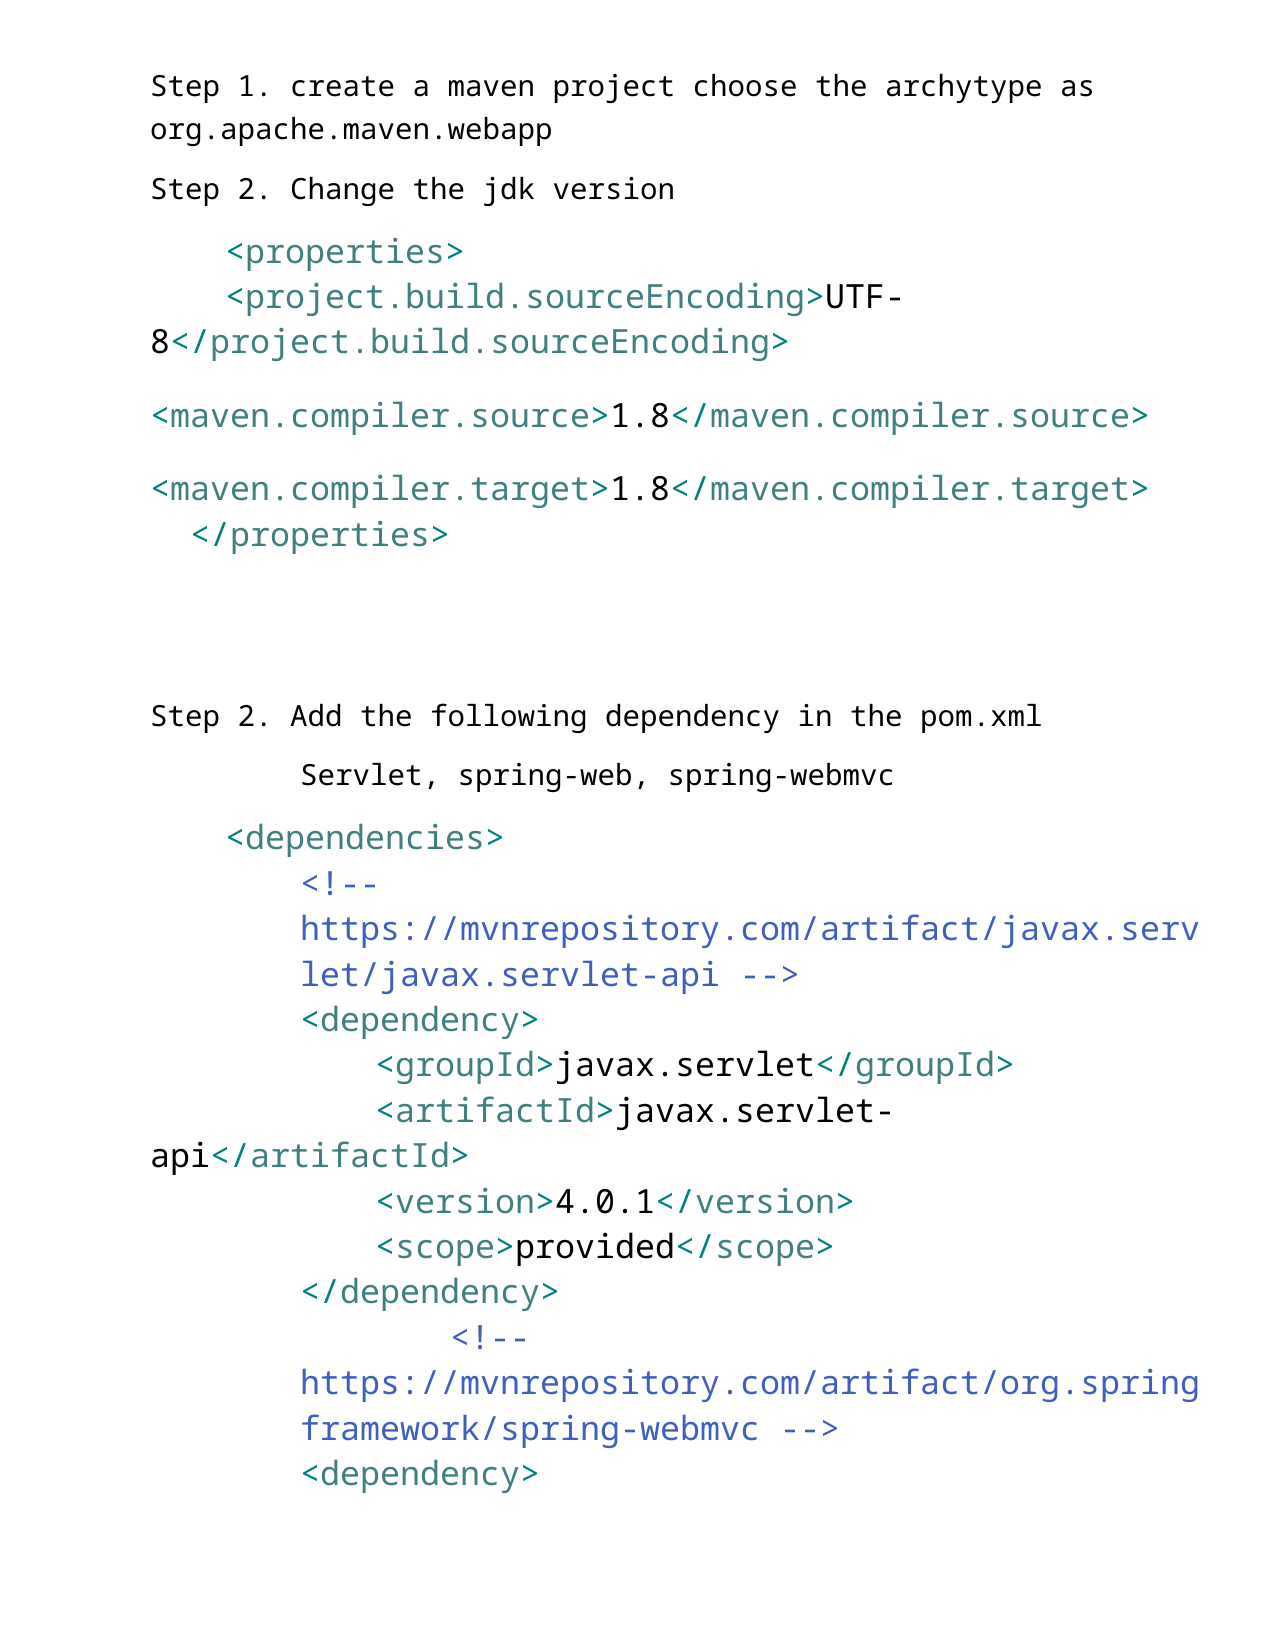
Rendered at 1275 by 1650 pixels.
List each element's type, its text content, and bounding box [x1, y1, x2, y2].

text <maven.compiler.source>1.8</maven.compiler.source> [150, 364, 1200, 437]
text <maven.compiler.target>1.8</maven.compiler.target> [150, 437, 1200, 511]
text <artifactId>javax.servlet-api</artifactId> [150, 1087, 1200, 1177]
text Step 2. Change the jdk version [150, 168, 1200, 208]
text </properties> [150, 511, 1200, 556]
text </dependency> [150, 1268, 1200, 1314]
text Step 2. Add the following dependency in the pom.xml [150, 695, 1200, 735]
text <groupId>javax.servlet</groupId> [150, 1041, 1200, 1087]
text <dependency> [150, 996, 1200, 1041]
text <version>4.0.1</version> [150, 1177, 1200, 1223]
text <project.build.sourceEncoding>UTF- 8</project.build.sourceEncoding> [150, 273, 1200, 364]
text Step 1. create a maven project choose the archytype as org.apache.maven.webapp [150, 66, 1200, 148]
text <scope>provided</scope> [150, 1223, 1200, 1268]
text <properties> [150, 227, 1200, 273]
text Servlet, spring-web, spring-webmvc [150, 754, 1200, 794]
text <!-- https://mvnrepository.com/artifact/org.springframework/spring-webmvc --> [300, 1314, 1200, 1450]
text <dependencies> [150, 814, 1200, 859]
text <!-- https://mvnrepository.com/artifact/javax.servlet/javax.servlet-api --> [300, 859, 1200, 996]
text <dependency> [150, 1450, 1200, 1495]
